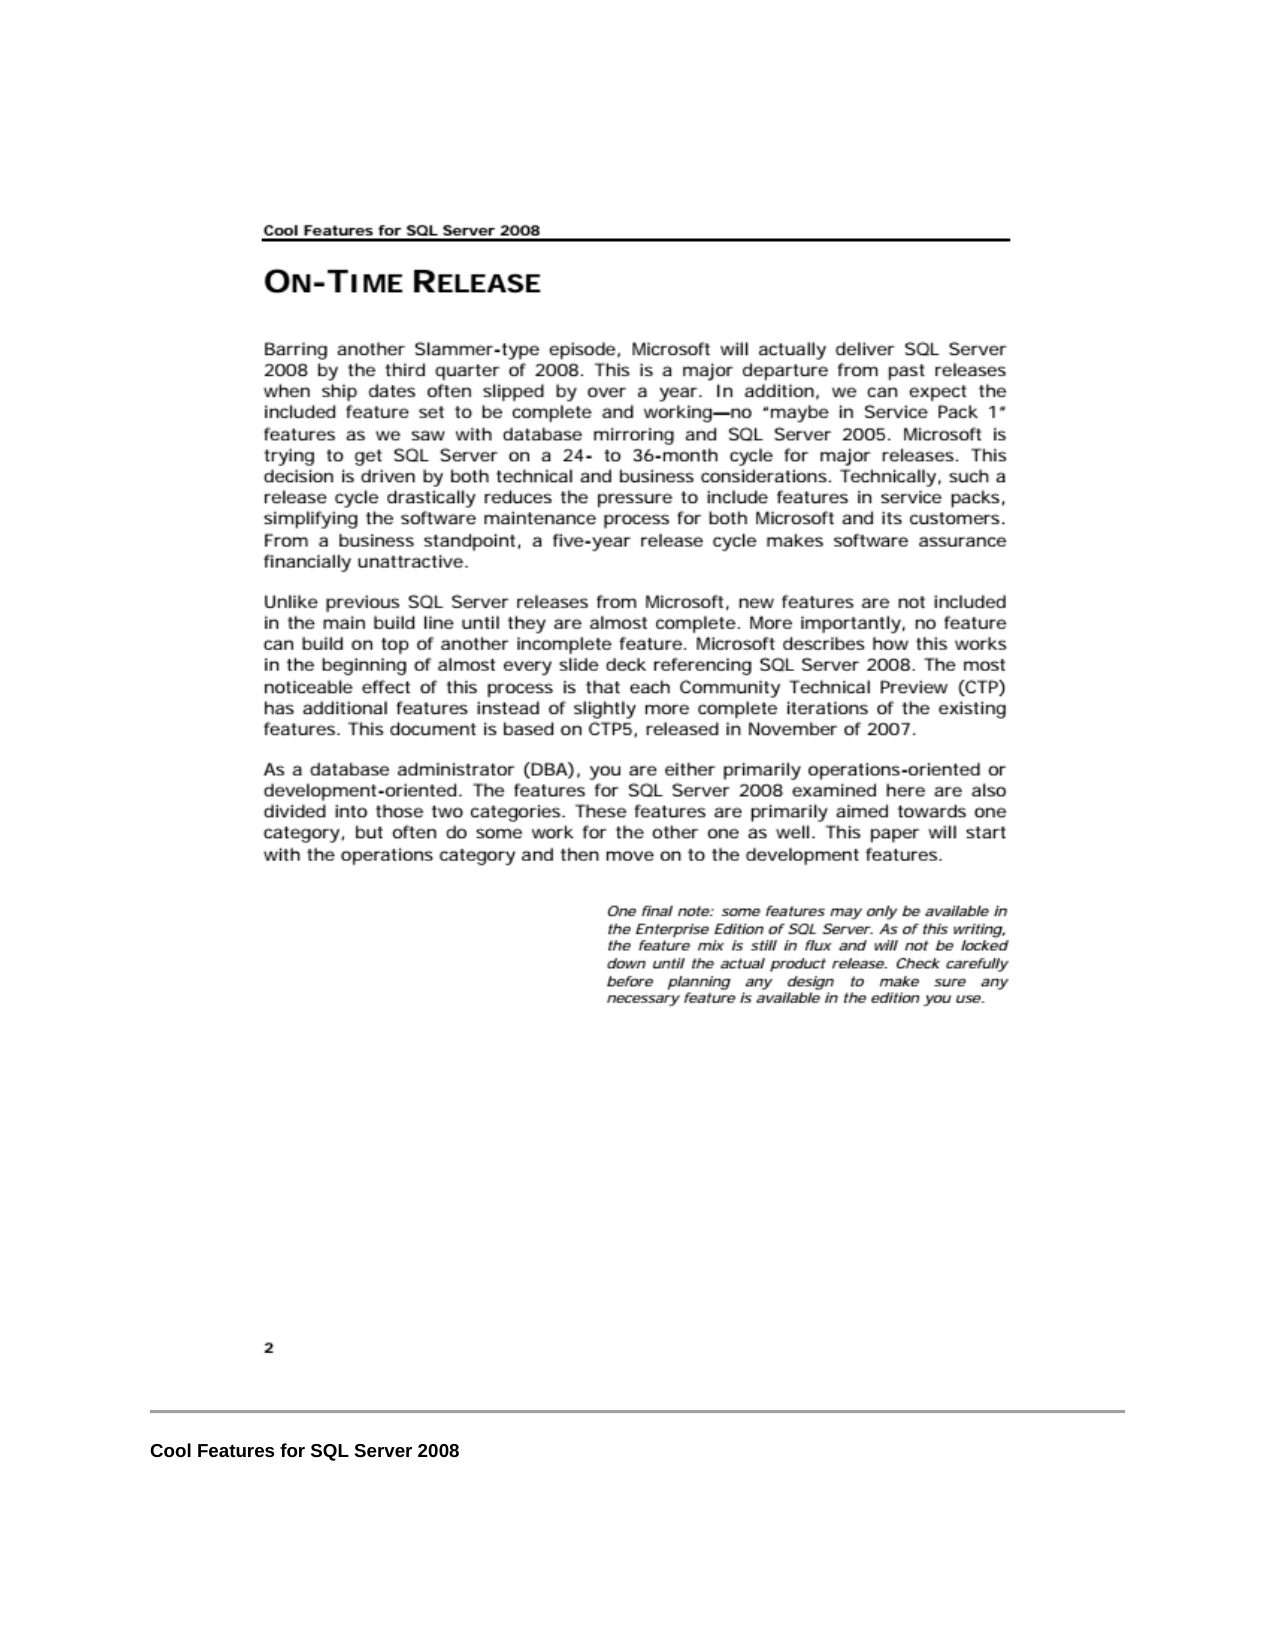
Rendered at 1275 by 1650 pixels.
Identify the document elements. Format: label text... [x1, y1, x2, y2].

picture [150, 150, 1121, 1407]
text Cool Features for SQL Server 2008 [150, 1440, 1125, 1462]
